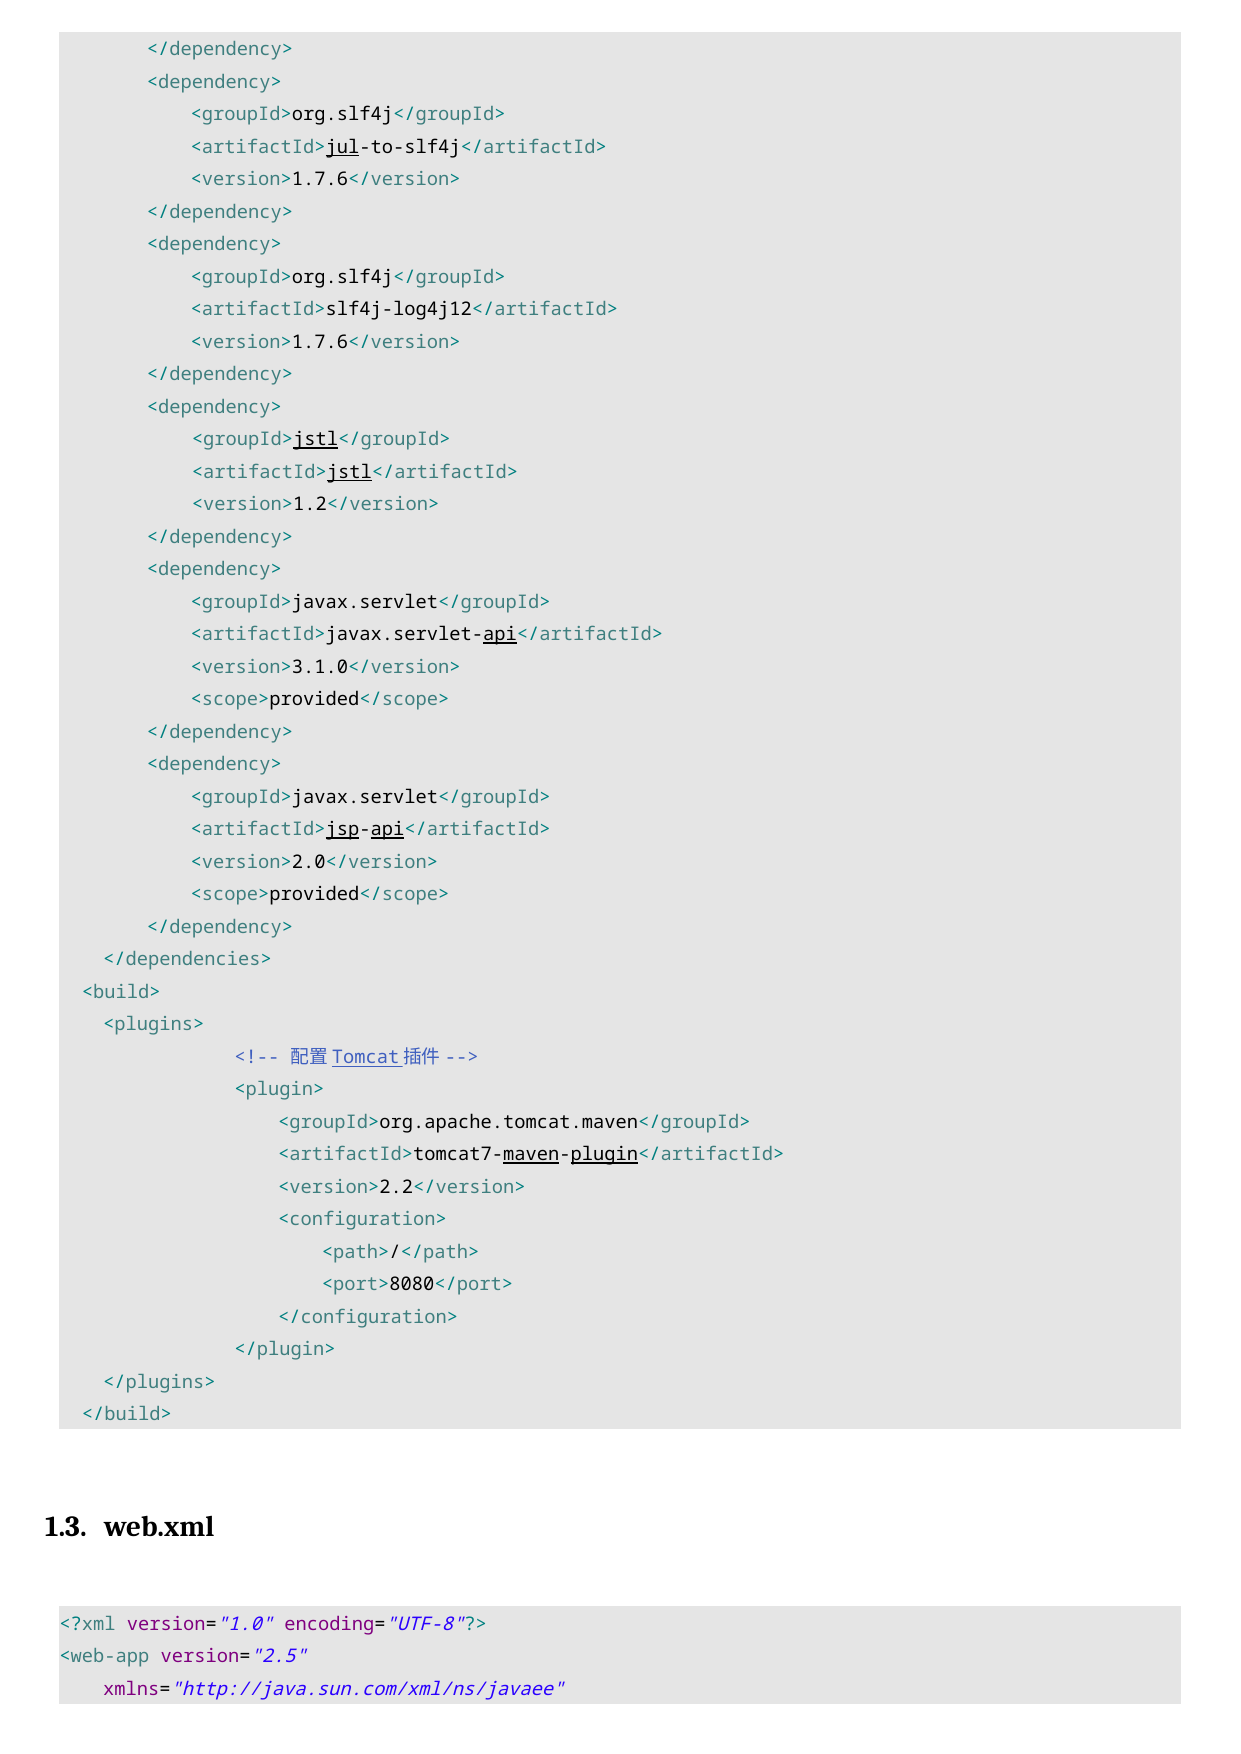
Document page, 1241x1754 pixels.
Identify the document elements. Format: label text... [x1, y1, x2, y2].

text <version>1.7.6</version> [59, 324, 1181, 357]
text <!-- 配置Tomcat插件 --> [59, 1039, 1181, 1072]
subtitle web.xml [45, 1494, 1181, 1559]
text <dependency> [59, 747, 1181, 779]
text <artifactId>tomcat7-maven-plugin</artifactId> [59, 1137, 1181, 1169]
text <?xml version="1.0" encoding="UTF-8"?> [59, 1606, 1181, 1639]
text </dependency> [59, 519, 1181, 552]
text </dependency> [59, 194, 1181, 227]
text <groupId>org.slf4j</groupId> [59, 259, 1181, 292]
text <build> [59, 974, 1181, 1007]
text <plugin> [59, 1072, 1181, 1104]
text </dependency> [59, 909, 1181, 942]
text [59, 97, 1181, 129]
text xmlns="http://java.sun.com/xml/ns/javaee" [59, 1671, 1181, 1704]
text <dependency> [59, 552, 1181, 584]
text <artifactId>jstl</artifactId> [59, 454, 1181, 487]
text <groupId>javax.servlet</groupId> [59, 779, 1181, 812]
text <dependency> [59, 227, 1181, 259]
text <version>2.0</version> [59, 844, 1181, 877]
text <version>1.2</version> [59, 487, 1181, 519]
text <groupId>jstl</groupId> [59, 422, 1181, 454]
text <configuration> [59, 1202, 1181, 1234]
text </dependency> [59, 714, 1181, 747]
text <artifactId>slf4j-log4j12</artifactId> [59, 292, 1181, 324]
text </build> [59, 1397, 1181, 1429]
text </dependency> [59, 32, 1181, 64]
text <web-app version="2.5" [59, 1639, 1181, 1671]
text <scope>provided</scope> [59, 877, 1181, 909]
text <artifactId>jul-to-slf4j</artifactId> [59, 129, 1181, 162]
text <scope>provided</scope> [59, 682, 1181, 714]
text <version>2.2</version> [59, 1169, 1181, 1202]
text </dependency> [59, 357, 1181, 389]
text <dependency> [59, 64, 1181, 97]
text <groupId>org.apache.tomcat.maven</groupId> [59, 1104, 1181, 1137]
text </plugins> [59, 1364, 1181, 1397]
text <dependency> [59, 389, 1181, 422]
text </dependencies> [59, 942, 1181, 974]
text <artifactId>javax.servlet-api</artifactId> [59, 617, 1181, 649]
text <path>/</path> [59, 1234, 1181, 1267]
text <version>3.1.0</version> [59, 649, 1181, 682]
text <plugins> [59, 1007, 1181, 1039]
text </configuration> [59, 1299, 1181, 1332]
text <artifactId>jsp-api</artifactId> [59, 812, 1181, 844]
text <version>1.7.6</version> [59, 162, 1181, 194]
text <groupId>javax.servlet</groupId> [59, 584, 1181, 617]
text <port>8080</port> [59, 1267, 1181, 1299]
text </plugin> [59, 1332, 1181, 1364]
